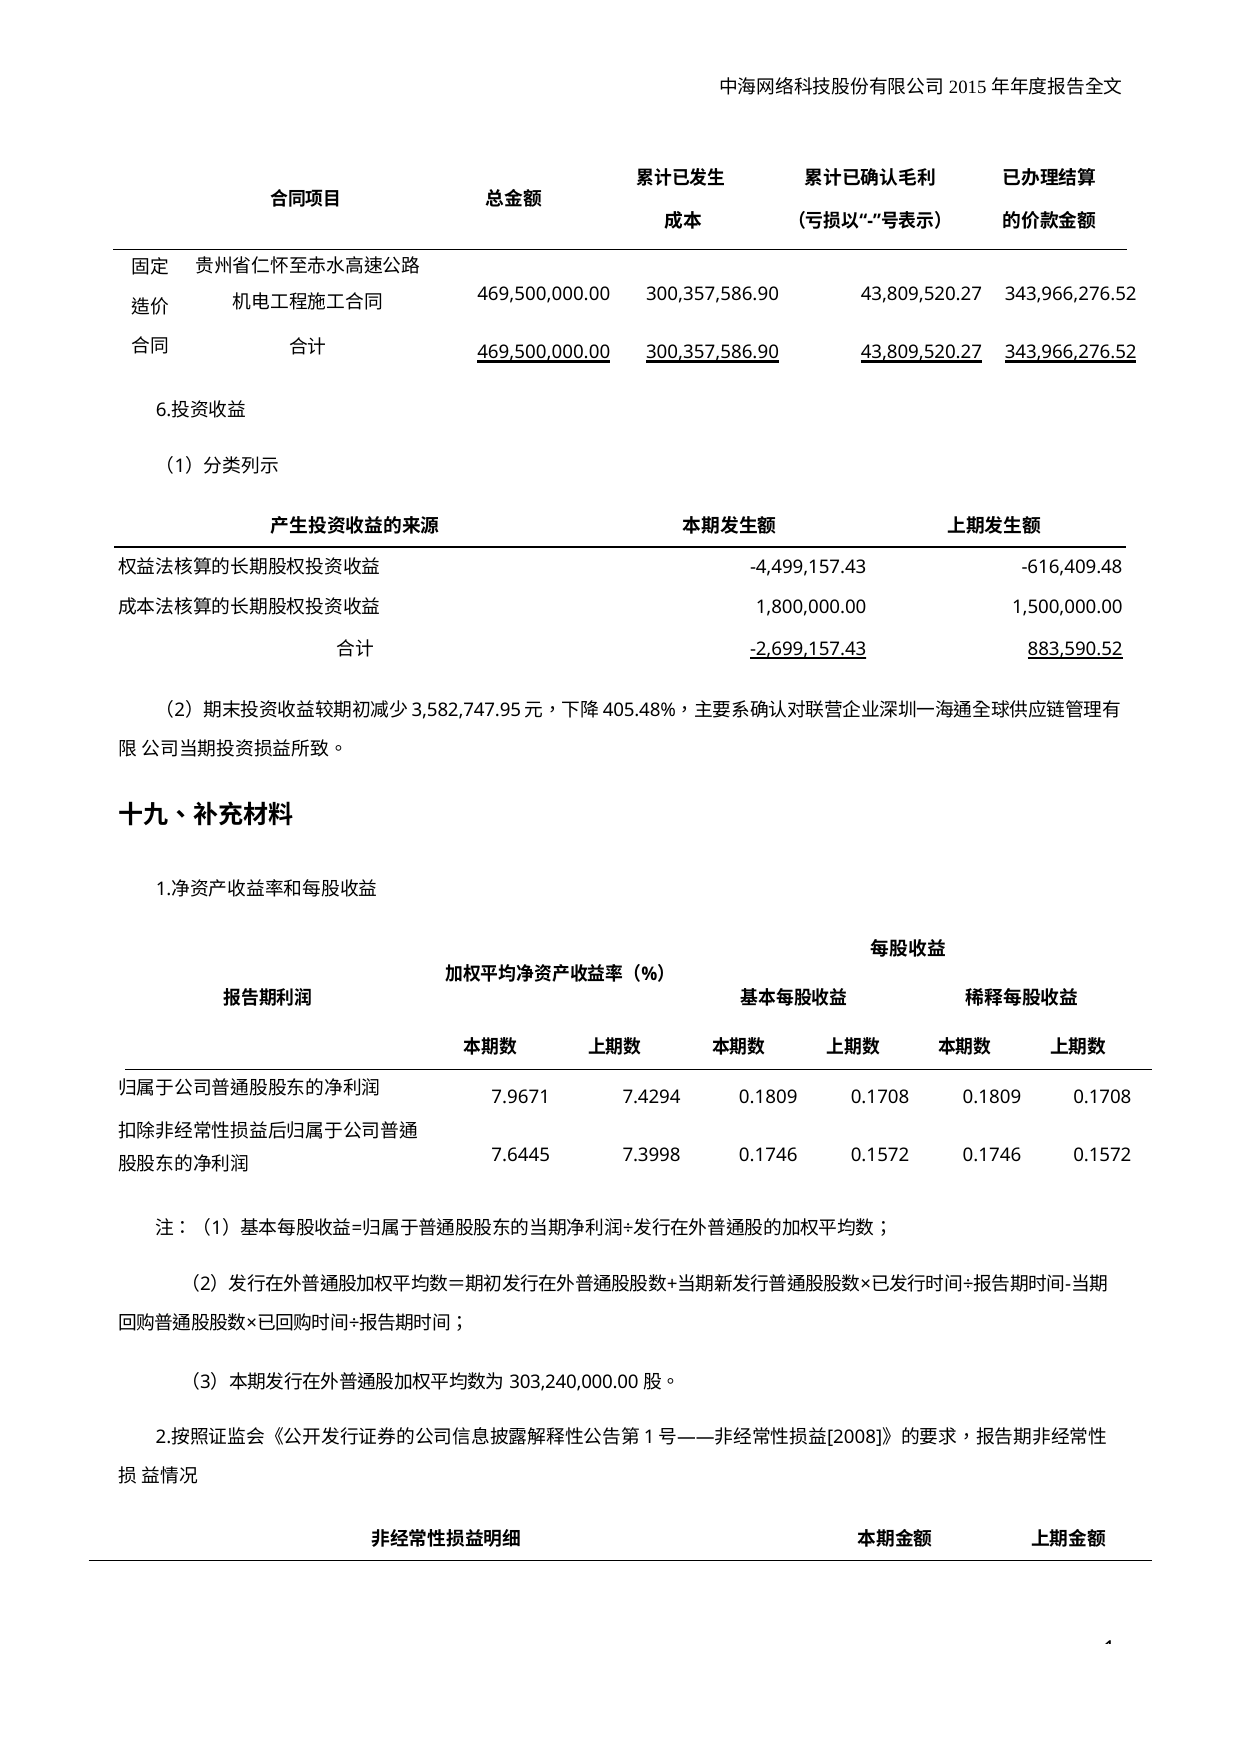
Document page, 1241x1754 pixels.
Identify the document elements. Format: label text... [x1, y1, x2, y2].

text 基本每股收益 稀释每股收益 [684, 984, 1134, 1010]
text 固定 贵州省仁怀至赤水高速公路 造价 机电工程施工合同 [131, 252, 421, 319]
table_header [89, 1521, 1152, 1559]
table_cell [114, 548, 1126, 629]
text 6.投资收益 [156, 396, 421, 422]
text 1.净资产收益率和每股收益 [156, 876, 421, 901]
text 扣除非经常性损益后归属于公司普通 股股东的净利润 [118, 1117, 420, 1176]
text （2）期末投资收益较期初减少3,582,747.95元，下降405.48%，主要系确认对联营企业深圳一海通全球供应链管理有限 公司当期投资损益所致。 [118, 696, 1123, 761]
text （1）分类列示 [156, 452, 421, 478]
text 本期数 上期数 本期数 上期数 本期数 上期数 [463, 1033, 1123, 1059]
text （3）本期发行在外普通股加权平均数为 303,240,000.00 股。 [181, 1368, 1123, 1393]
text （亏损以“-”号表示） [774, 207, 966, 233]
text （2）发行在外普通股加权平均数＝期初发行在外普通股股数+当期新发行普通股股数×已发行时间÷报告期时间-当期 回购普通股股数×已回购时间÷报告期时间； [118, 1270, 1123, 1334]
text 归属于公司普通股股东的净利润 [118, 1075, 421, 1100]
text 报告期利润 [223, 985, 317, 1010]
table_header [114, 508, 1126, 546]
text 已办理结算 的价款金额 [1002, 164, 1099, 232]
text 加权平均净资产收益率（%） [445, 960, 680, 986]
subtitle 十九、补充材料 [118, 797, 421, 831]
text 累计已确认毛利 [774, 164, 966, 190]
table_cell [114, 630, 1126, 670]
text 每股收益 [684, 936, 1131, 961]
text 累计已发生 成本 [636, 164, 730, 232]
text 2.按照证监会《公开发行证券的公司信息披露解释性公告第1号——非经常性损益[2008]》的要求，报告期非经常性损 益情况 [118, 1424, 1123, 1488]
text 合同项目 总金额 [270, 185, 544, 211]
text 注：（1）基本每股收益=归属于普通股股东的当期净利润÷发行在外普通股的加权平均数； [155, 1214, 1123, 1240]
text 合同 合计 [131, 332, 421, 359]
